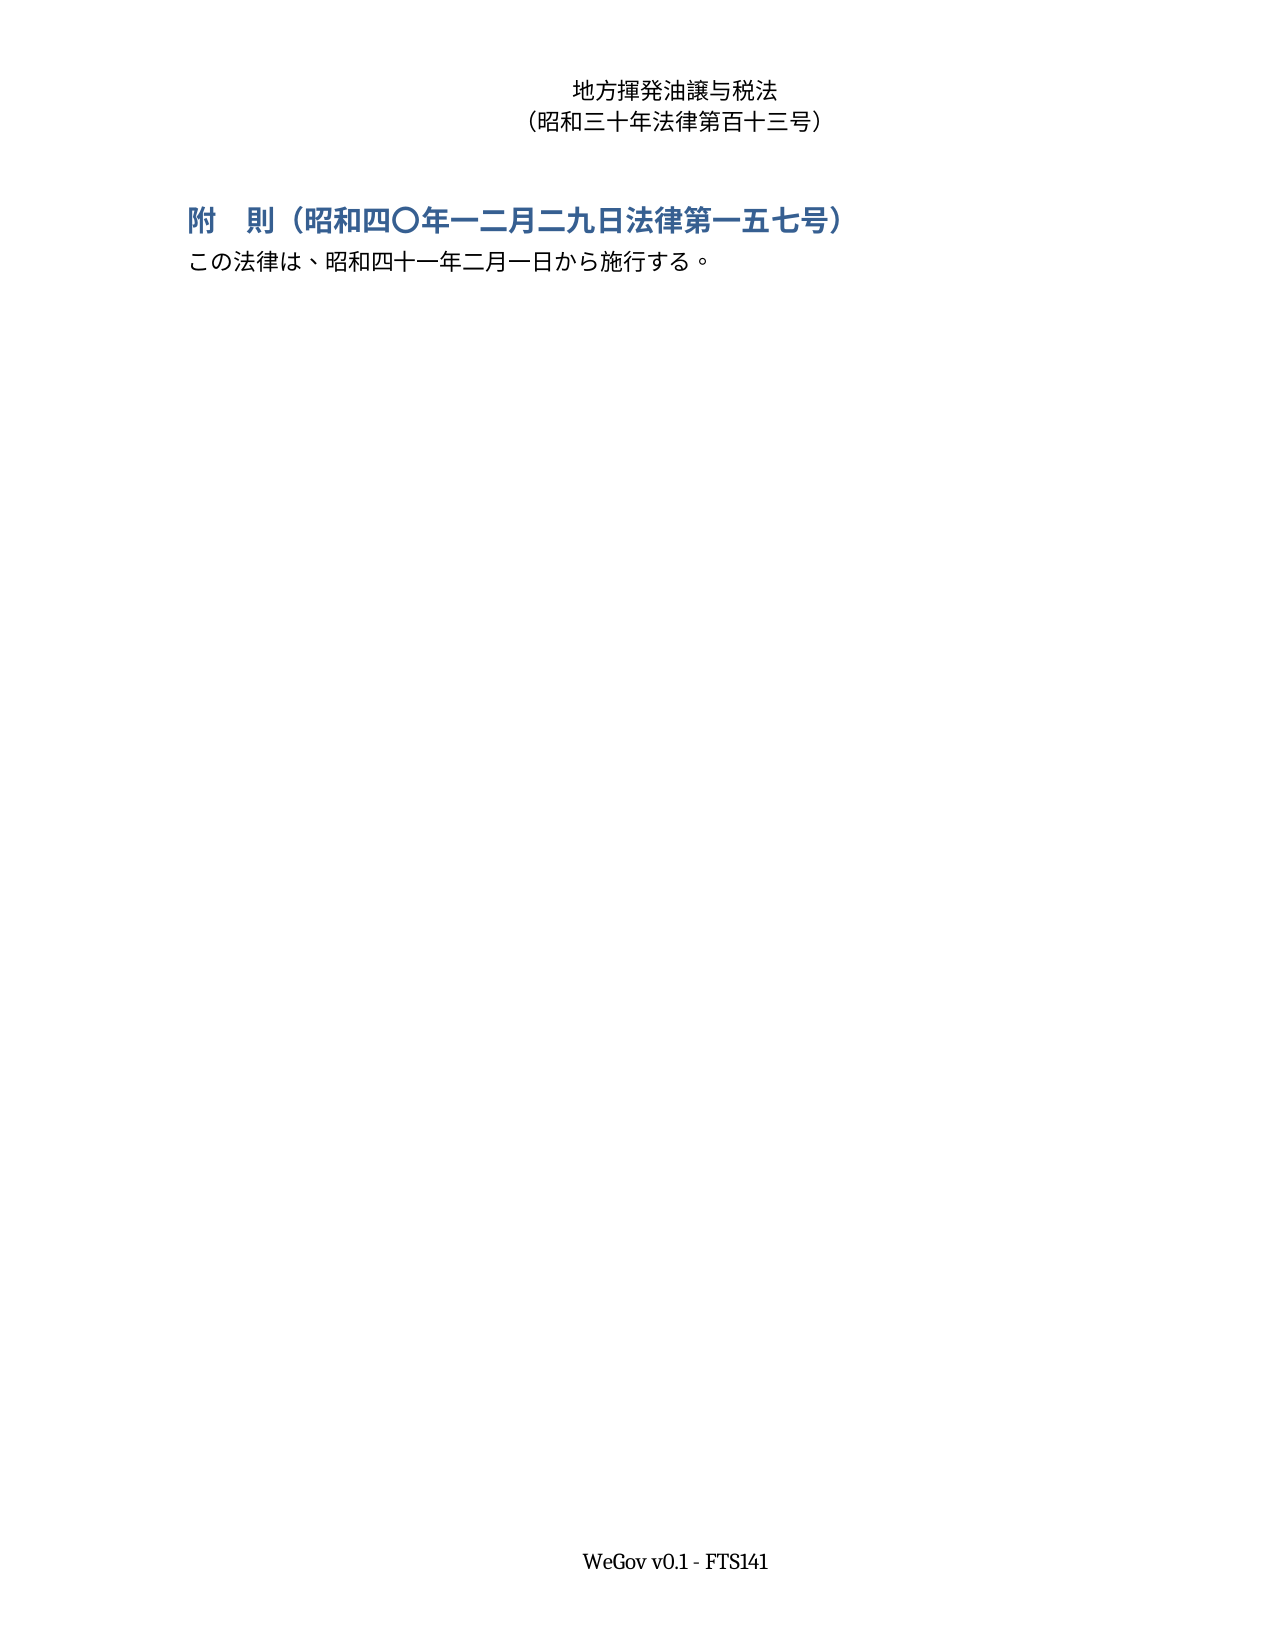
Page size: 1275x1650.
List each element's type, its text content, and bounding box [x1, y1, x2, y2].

subtitle 附 則（昭和四〇年一二月二九日法律第一五七号） [187, 200, 1087, 240]
text この法律は、昭和四十一年二月一日から施行する。 [187, 246, 1087, 277]
